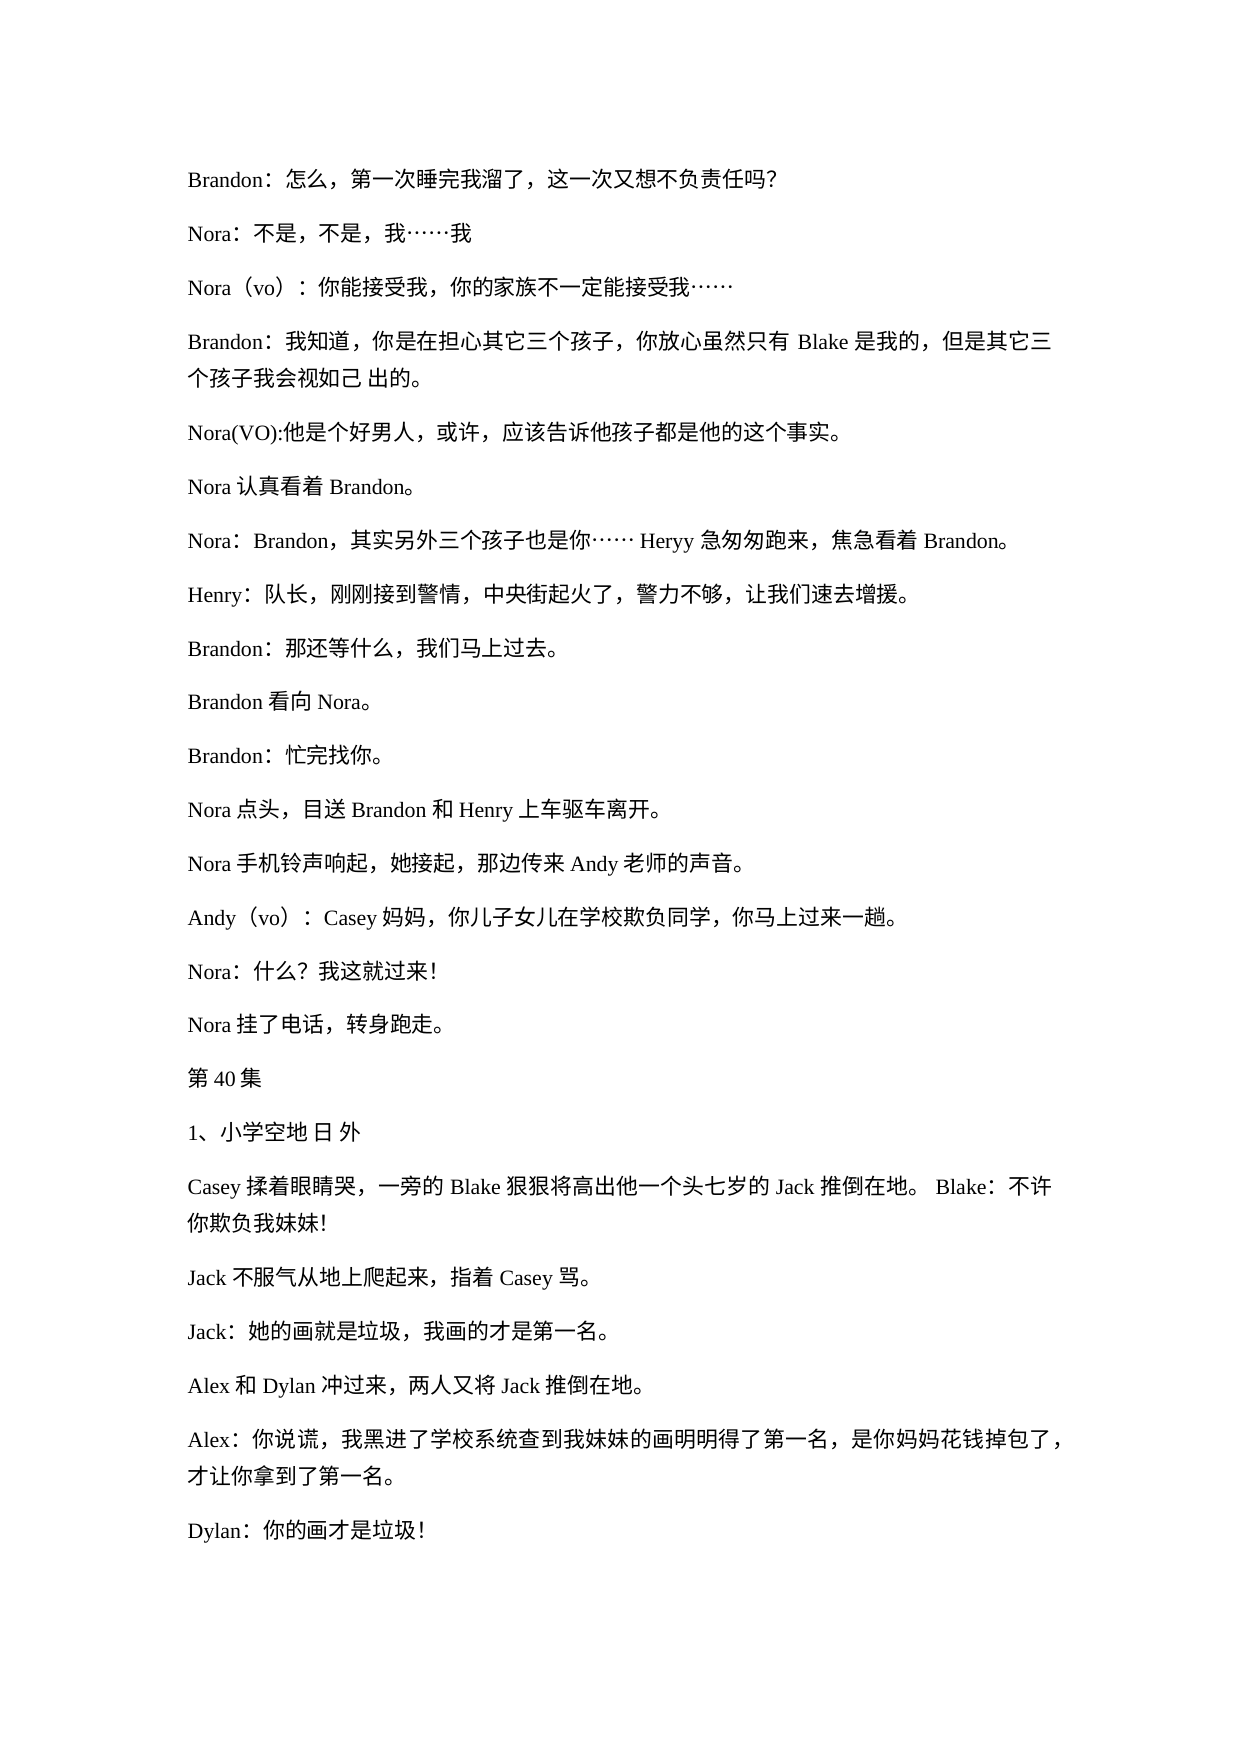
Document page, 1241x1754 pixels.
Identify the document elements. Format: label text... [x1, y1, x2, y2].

text Brandon：忙完找你。 [187, 738, 1053, 770]
text Brandon 看向 Nora。 [187, 684, 1053, 716]
text Nora（vo）：你能接受我，你的家族不一定能接受我…… [187, 270, 1053, 302]
text Nora 挂了电话，转身跑走。 [187, 1007, 1053, 1039]
text Brandon：那还等什么，我们马上过去。 [187, 630, 1053, 663]
text Alex：你说谎，我黑进了学校系统查到我妹妹的画明明得了第一名，是你妈妈花钱掉包了，才让你拿到了第一名。 [187, 1421, 1053, 1491]
text Nora 手机铃声响起，她接起，那边传来 Andy 老师的声音。 [187, 846, 1053, 878]
text Brandon：怎么，第一次睡完我溜了，这一次又想不负责任吗？ [187, 162, 1053, 194]
text Jack 不服气从地上爬起来，指着 Casey 骂。 [187, 1260, 1053, 1292]
text Andy（vo）：Casey 妈妈，你儿子女儿在学校欺负同学，你马上过来一趟。 [187, 899, 1053, 932]
text Nora 点头，目送 Brandon 和 Henry 上车驱车离开。 [187, 792, 1053, 824]
text Nora：不是，不是，我……我 [187, 216, 1053, 248]
text Brandon：我知道，你是在担心其它三个孩子，你放心虽然只有 Blake 是我的，但是其它三个孩子我会视如己 出的。 [187, 323, 1053, 393]
text Nora(VO):他是个好男人，或许，应该告诉他孩子都是他的这个事实。 [187, 415, 1053, 447]
text Jack：她的画就是垃圾，我画的才是第一名。 [187, 1314, 1053, 1346]
text Casey 揉着眼睛哭，一旁的 Blake 狠狠将高出他一个头七岁的 Jack 推倒在地。 Blake：不许你欺负我妹妹！ [187, 1169, 1053, 1238]
text Nora：Brandon，其实另外三个孩子也是你…… Heryy 急匆匆跑来，焦急看着 Brandon。 [187, 522, 1053, 555]
text Alex 和 Dylan 冲过来，两人又将 Jack 推倒在地。 [187, 1367, 1053, 1400]
text 第40集 [187, 1061, 1053, 1093]
text Nora：什么？我这就过来！ [187, 953, 1053, 986]
text 1、小学空地 日 外 [187, 1115, 1053, 1147]
text Dylan：你的画才是垃圾！ [187, 1512, 1053, 1545]
text Henry：队长，刚刚接到警情，中央街起火了，警力不够，让我们速去增援。 [187, 576, 1053, 609]
text Nora 认真看着 Brandon。 [187, 468, 1053, 501]
